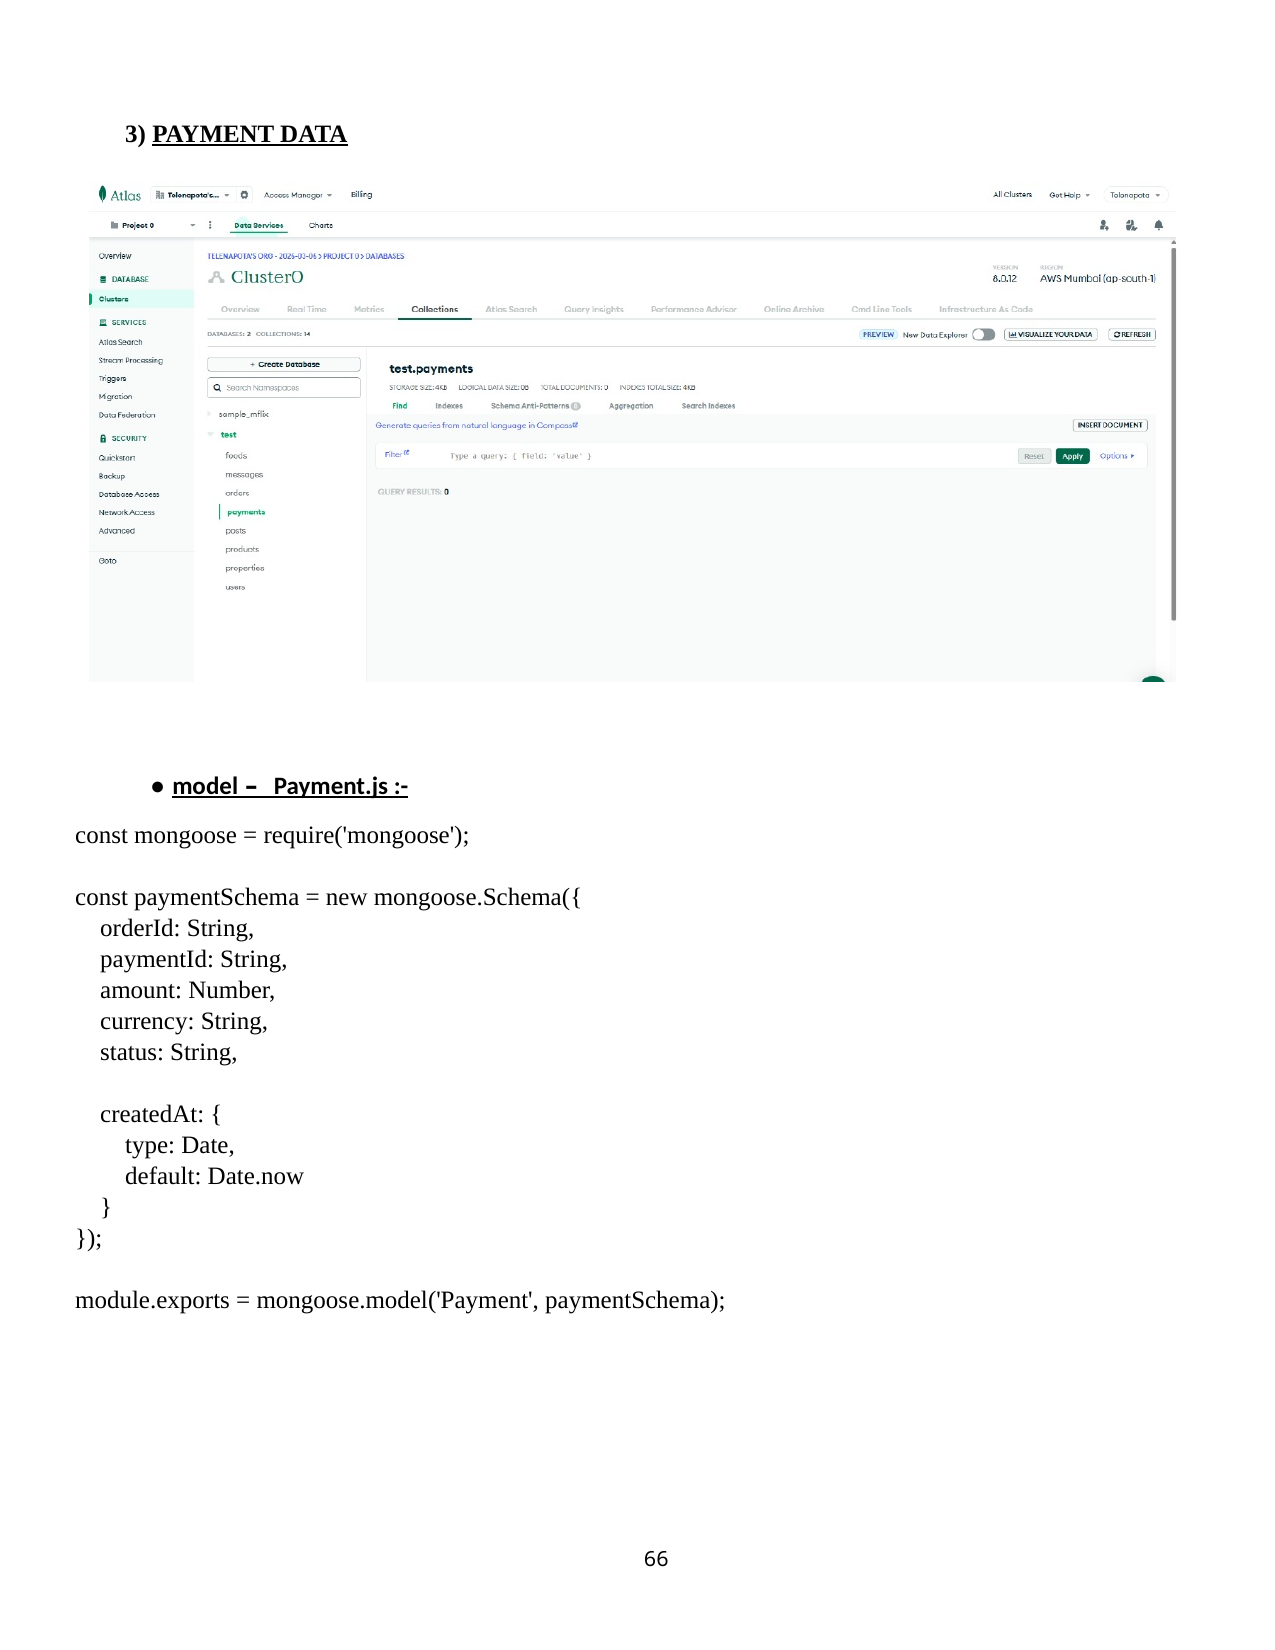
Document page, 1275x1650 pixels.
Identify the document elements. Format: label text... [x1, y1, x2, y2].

text createdAt: { [75, 1099, 1162, 1128]
text amount: Number, [75, 975, 1162, 1004]
text module.exports = mongoose.model('Payment', paymentSchema); [75, 1285, 1162, 1314]
text type: Date, [75, 1130, 1162, 1159]
text }); [75, 1223, 1162, 1252]
text default: Date.now [75, 1161, 1162, 1190]
text const mongoose = require('mongoose'); [75, 820, 1162, 848]
text } [75, 1192, 1162, 1221]
text paymentId: String, [75, 944, 1162, 973]
picture [89, 180, 1177, 682]
text currency: String, [75, 1006, 1162, 1035]
text status: String, [75, 1037, 1162, 1066]
text const paymentSchema = new mongoose.Schema({ [75, 882, 1162, 911]
subtitle ● model – Payment.js :- [150, 768, 1162, 802]
subtitle 3) PAYMENT DATA [125, 119, 1162, 148]
text orderId: String, [75, 913, 1162, 942]
